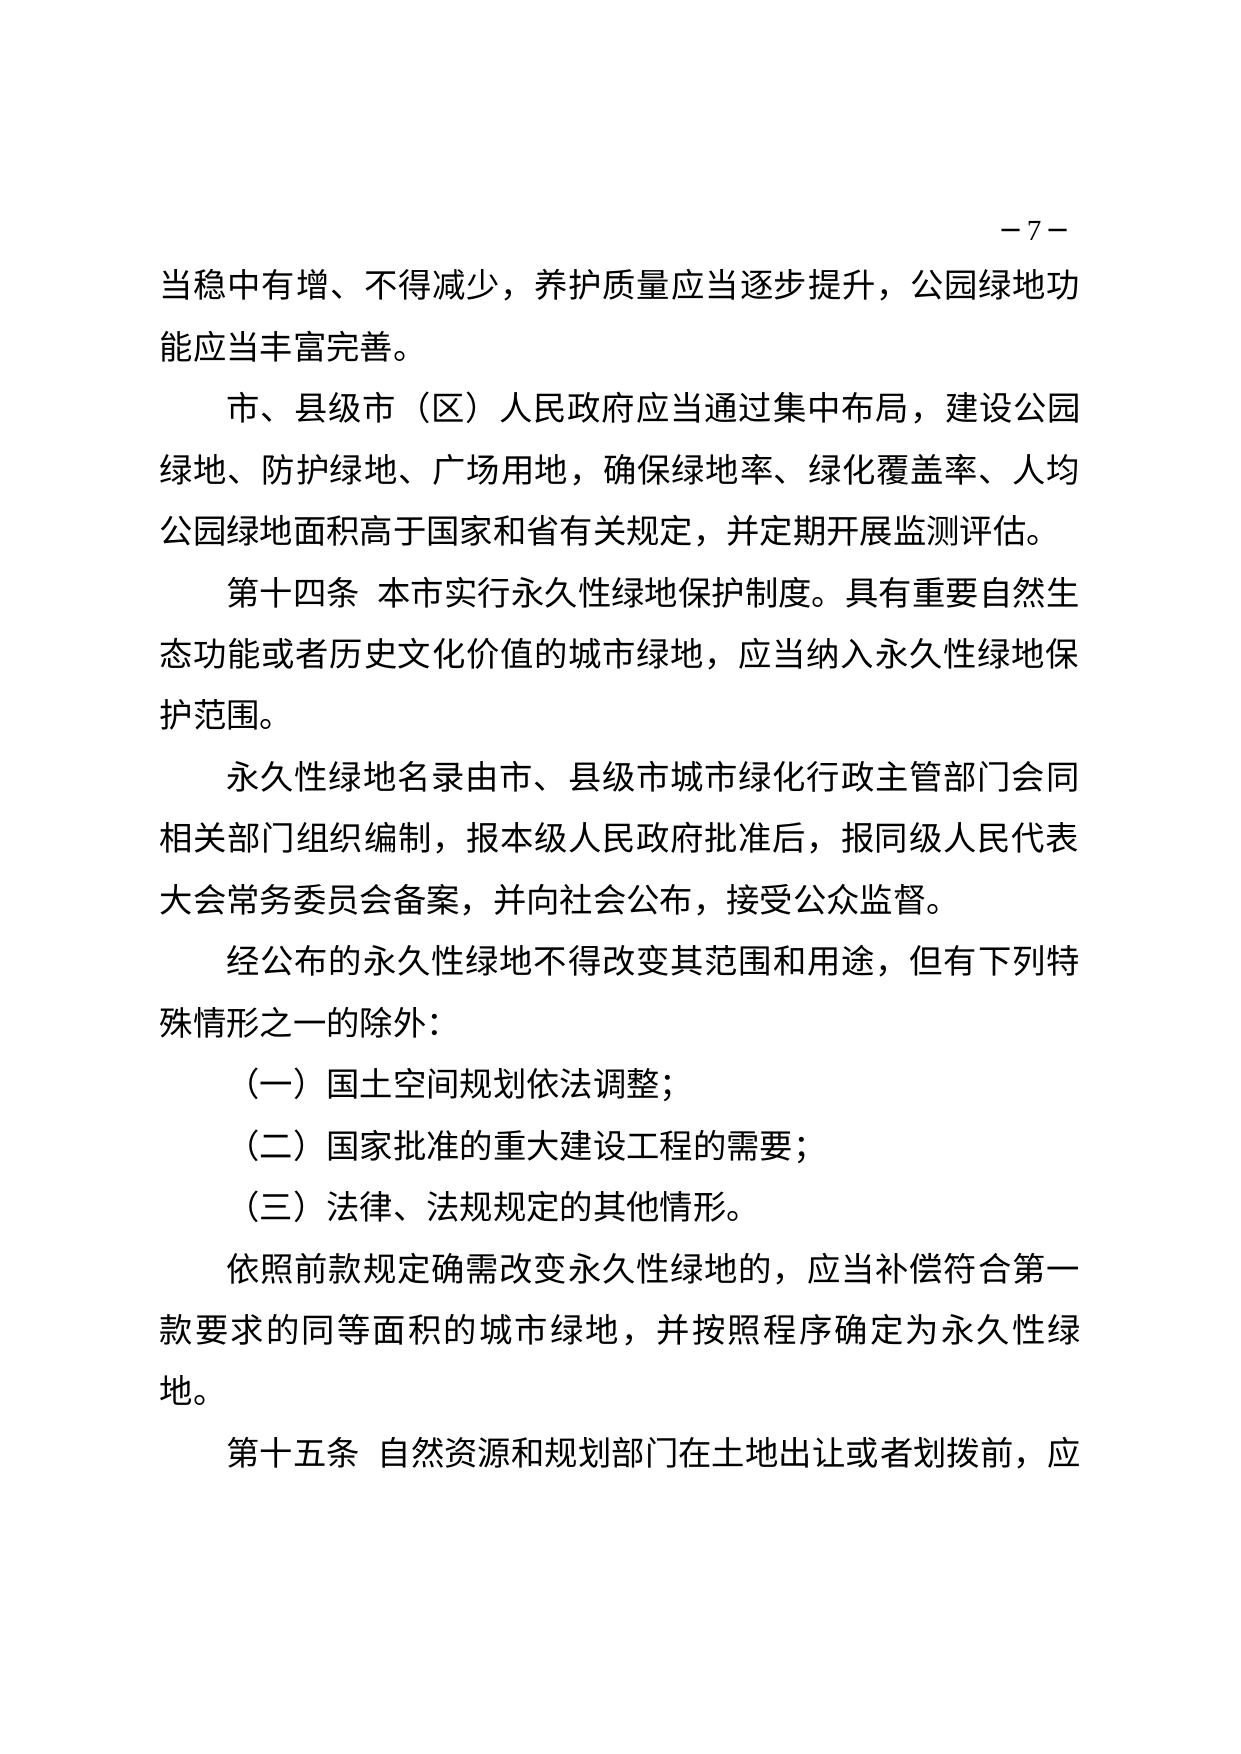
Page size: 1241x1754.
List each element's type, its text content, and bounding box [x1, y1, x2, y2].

text 第十六条 建设工程项目的附属绿化工程，应当与主体工程同时规划、同时建设、同时完成。附属绿化工程确因季节原因或者其他不可抗力因素不能同时完成的，完成绿化的时间不得迟于主体工程建成后的第一个绿化季节。 [159, 1067, 1081, 1313]
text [159, 207, 1081, 330]
text （一）国土空间规划依法调整； [159, 637, 1081, 698]
text （二）国家批准的重大建设工程的需要； [159, 698, 1081, 760]
text （三）法律、法规规定的其他情形。 [159, 760, 1081, 821]
text 依照前款规定确需改变永久性绿地的，应当补偿符合第一款要求的同等面积的城市绿地，并按照程序确定为永久性绿地。 [159, 821, 1081, 944]
text 永久性绿地名录由市、县级市城市绿化行政主管部门会同相关部门组织编制，报本级人民政府批准后，报同级人民代表大会常务委员会备案，并向社会公布，接受公众监督。 [159, 330, 1081, 514]
text 第三章 建设 [159, 1374, 1081, 1436]
text 第十五条 自然资源和规划部门在土地出让或者划拨前，应当确定绿地率等规划条件。 [159, 944, 1081, 1067]
text 经公布的永久性绿地不得改变其范围和用途，但有下列特殊情形之一的除外： [159, 514, 1081, 637]
